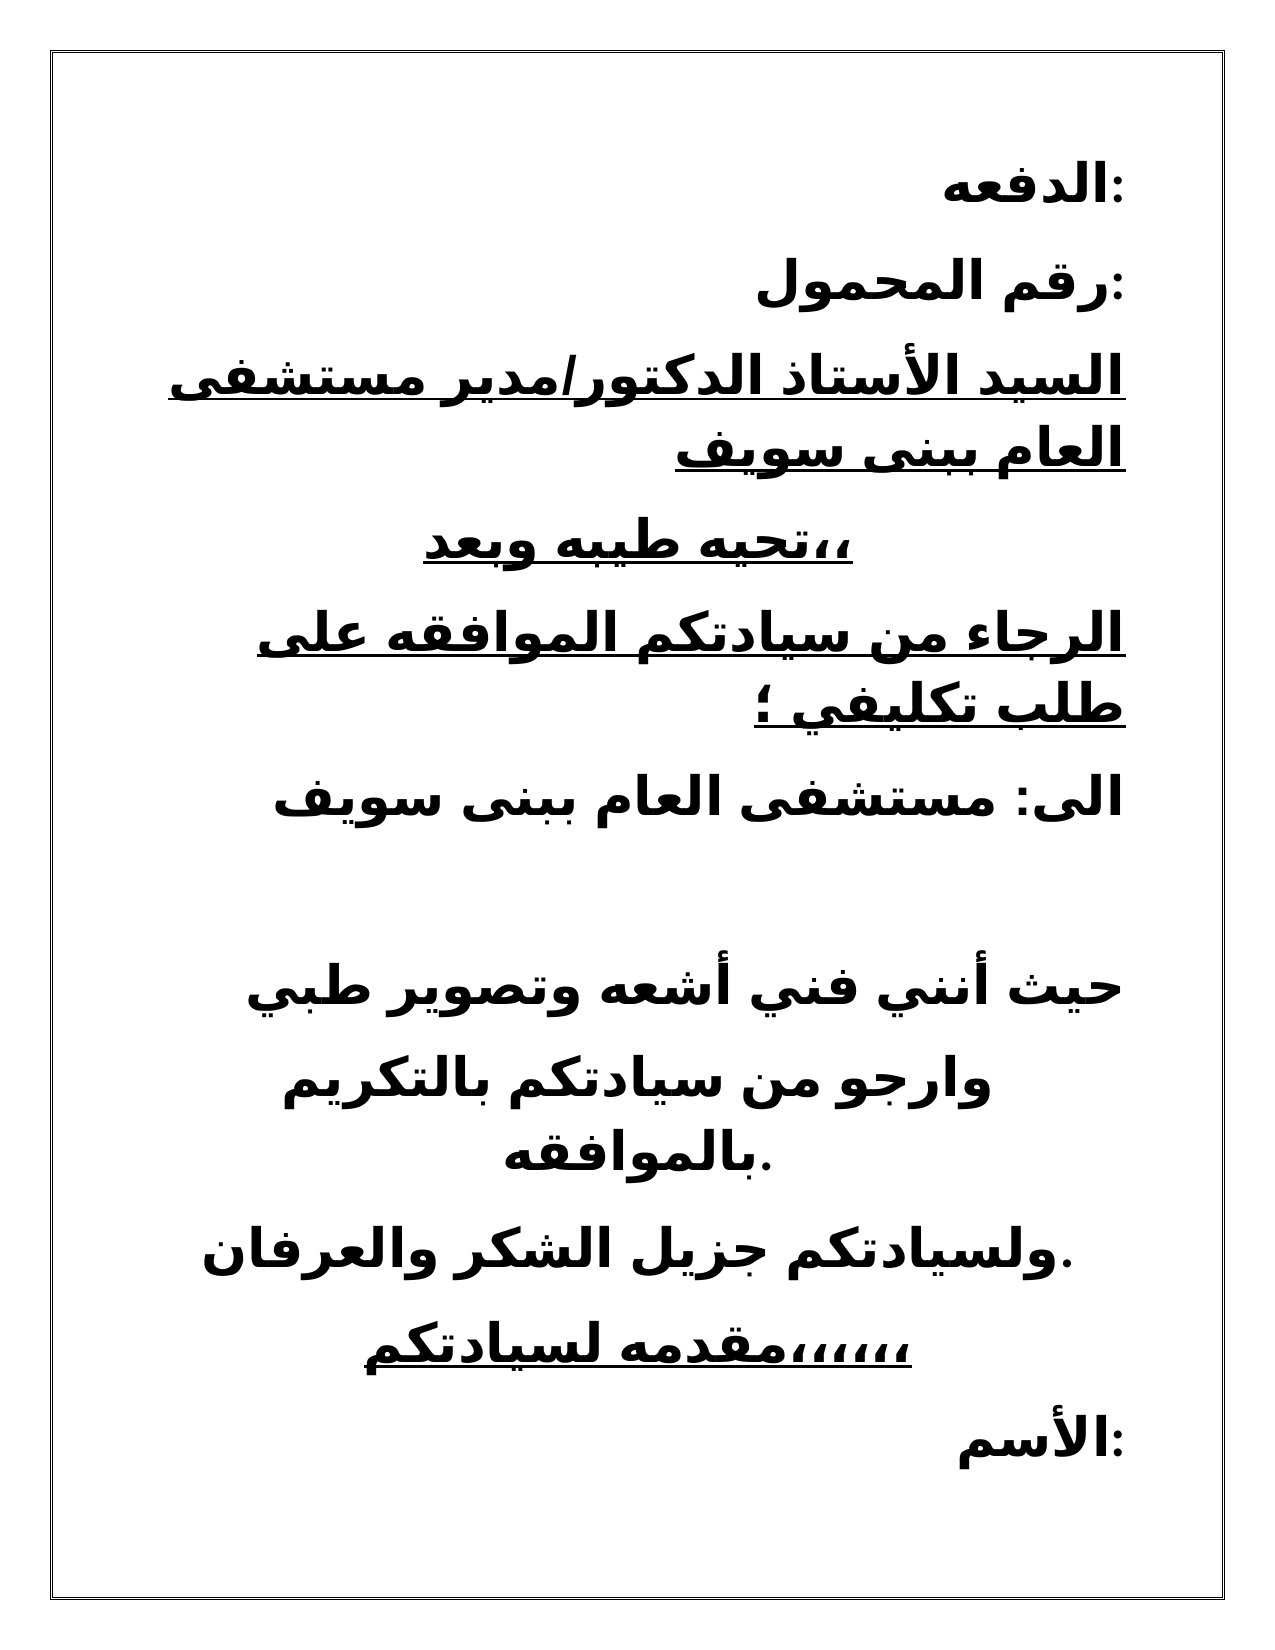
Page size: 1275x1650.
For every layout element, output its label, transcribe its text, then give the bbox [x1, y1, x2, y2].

text الأسم: [150, 1404, 1125, 1470]
text رقم المحمول: [150, 247, 1125, 313]
text ولسيادتكم جزيل الشكر والعرفان. [150, 1215, 1125, 1281]
text الرجاء من سيادتكم الموافقه على طلب تكليفي ؛ [150, 600, 1125, 734]
text الى: مستشفى العام ببنى سويف [150, 764, 1125, 826]
text مقدمه لسيادتكم،،،،،، [150, 1312, 1125, 1374]
text السيد الأستاذ الدكتور/مدير مستشفى العام ببنى سويف [150, 344, 1125, 478]
text تحيه طيبه وبعد،، [150, 508, 1125, 570]
text الدفعه: [150, 150, 1125, 216]
text حيث أنني فني أشعه وتصوير طبي [150, 953, 1125, 1016]
text وارجو من سيادتكم بالتكريم بالموافقه. [150, 1046, 1125, 1184]
